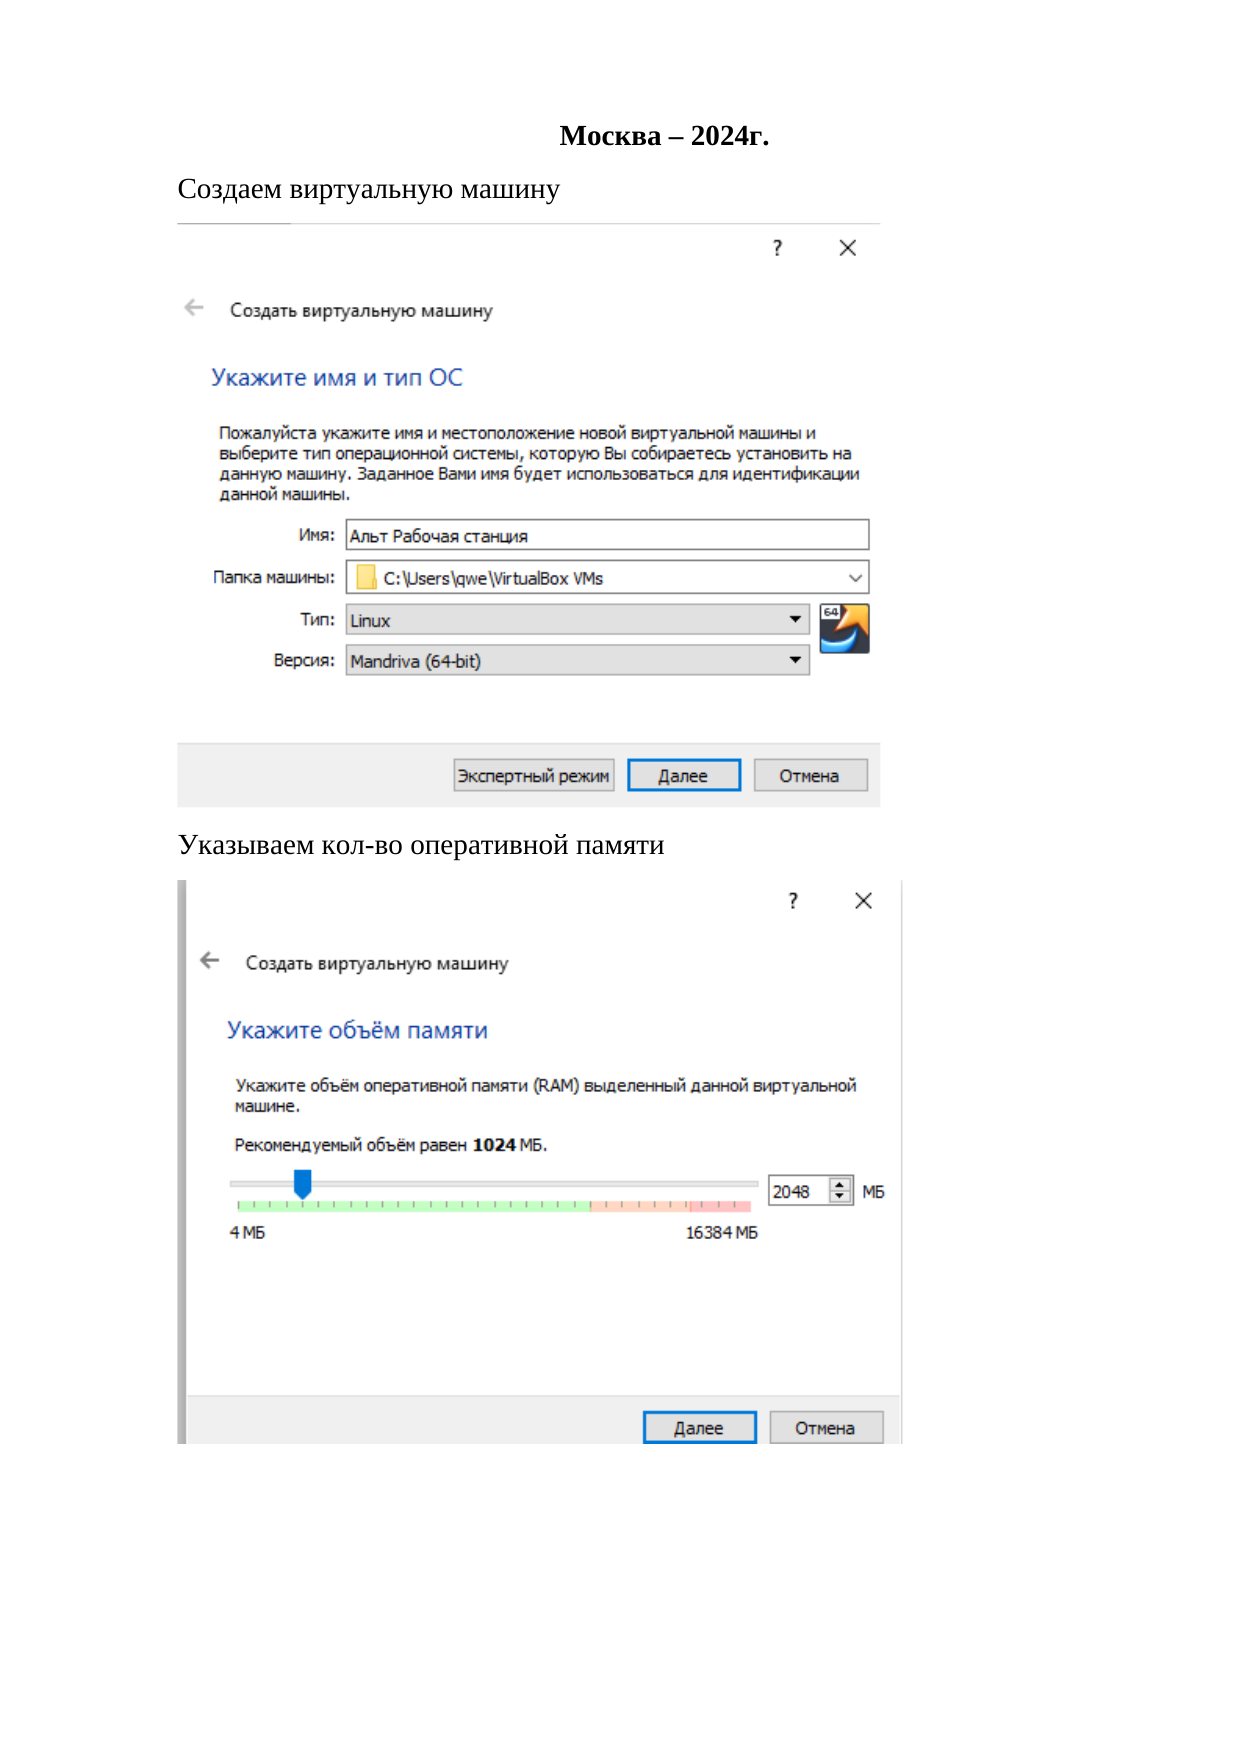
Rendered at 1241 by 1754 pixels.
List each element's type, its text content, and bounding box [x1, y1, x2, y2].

text Москва – 2024г. [177, 118, 1152, 152]
text Создаем виртуальную машину [177, 171, 1152, 204]
picture [177, 880, 903, 1444]
picture [177, 223, 881, 809]
text Указываем кол-во оперативной памяти [177, 827, 1152, 861]
